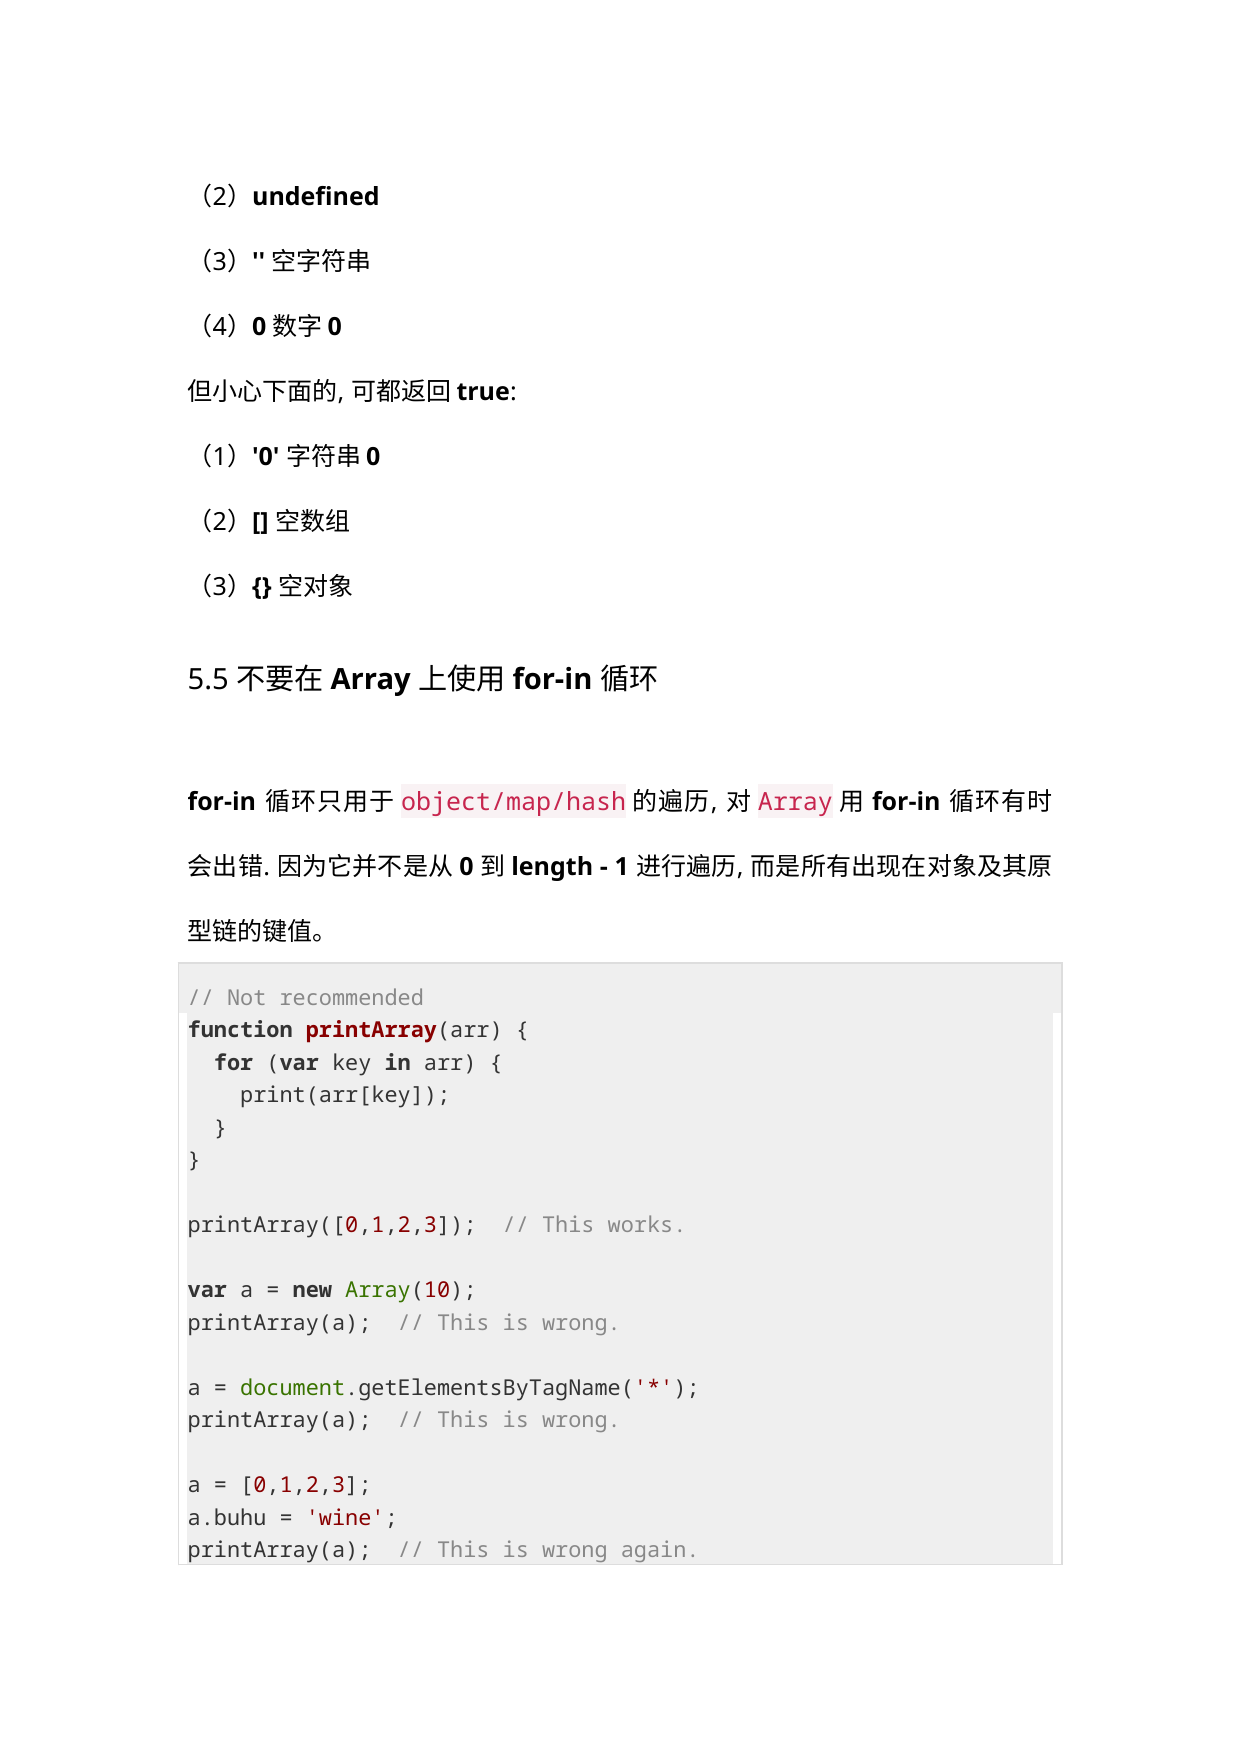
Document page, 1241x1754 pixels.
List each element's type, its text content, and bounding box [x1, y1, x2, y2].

text function printArray(arr) { [187, 1013, 1053, 1045]
text （1）'0' 字符串0 [187, 422, 1053, 487]
text } [187, 1110, 1053, 1143]
text printArray(a); // This is wrong. [187, 1403, 1053, 1435]
text （3）{} 空对象 [187, 552, 1053, 617]
text a.buhu = 'wine'; [187, 1500, 1053, 1533]
text （2）[] 空数组 [187, 487, 1053, 552]
text a = [0,1,2,3]; [187, 1468, 1053, 1500]
text print(arr[key]); [187, 1078, 1053, 1110]
text // Not recommended [179, 964, 1061, 1013]
text for-in 循环只用于 object/map/hash 的遍历, 对 Array 用 for-in 循环有时会出错. 因为它并不是从 0 到 length - 1 进行遍历, 而是所有出现在对象及其原型链的键值。 [187, 767, 1053, 962]
text 但小心下面的, 可都返回 true: [187, 357, 1053, 422]
text printArray(a); // This is wrong again. [187, 1533, 1053, 1564]
text } [187, 1143, 1053, 1175]
text var a = new Array(10); [187, 1273, 1053, 1305]
text a = document.getElementsByTagName('*'); [187, 1370, 1053, 1403]
text for (var key in arr) { [187, 1045, 1053, 1078]
text printArray(a); // This is wrong. [187, 1305, 1053, 1338]
text printArray([0,1,2,3]); // This works. [187, 1208, 1053, 1240]
text （2）undefined [187, 162, 1053, 227]
text （3）'' 空字符串 [187, 227, 1053, 292]
subtitle 5.5 不要在 Array 上使用 for-in 循环 [187, 644, 1053, 709]
text （4）0 数字0 [187, 292, 1053, 357]
